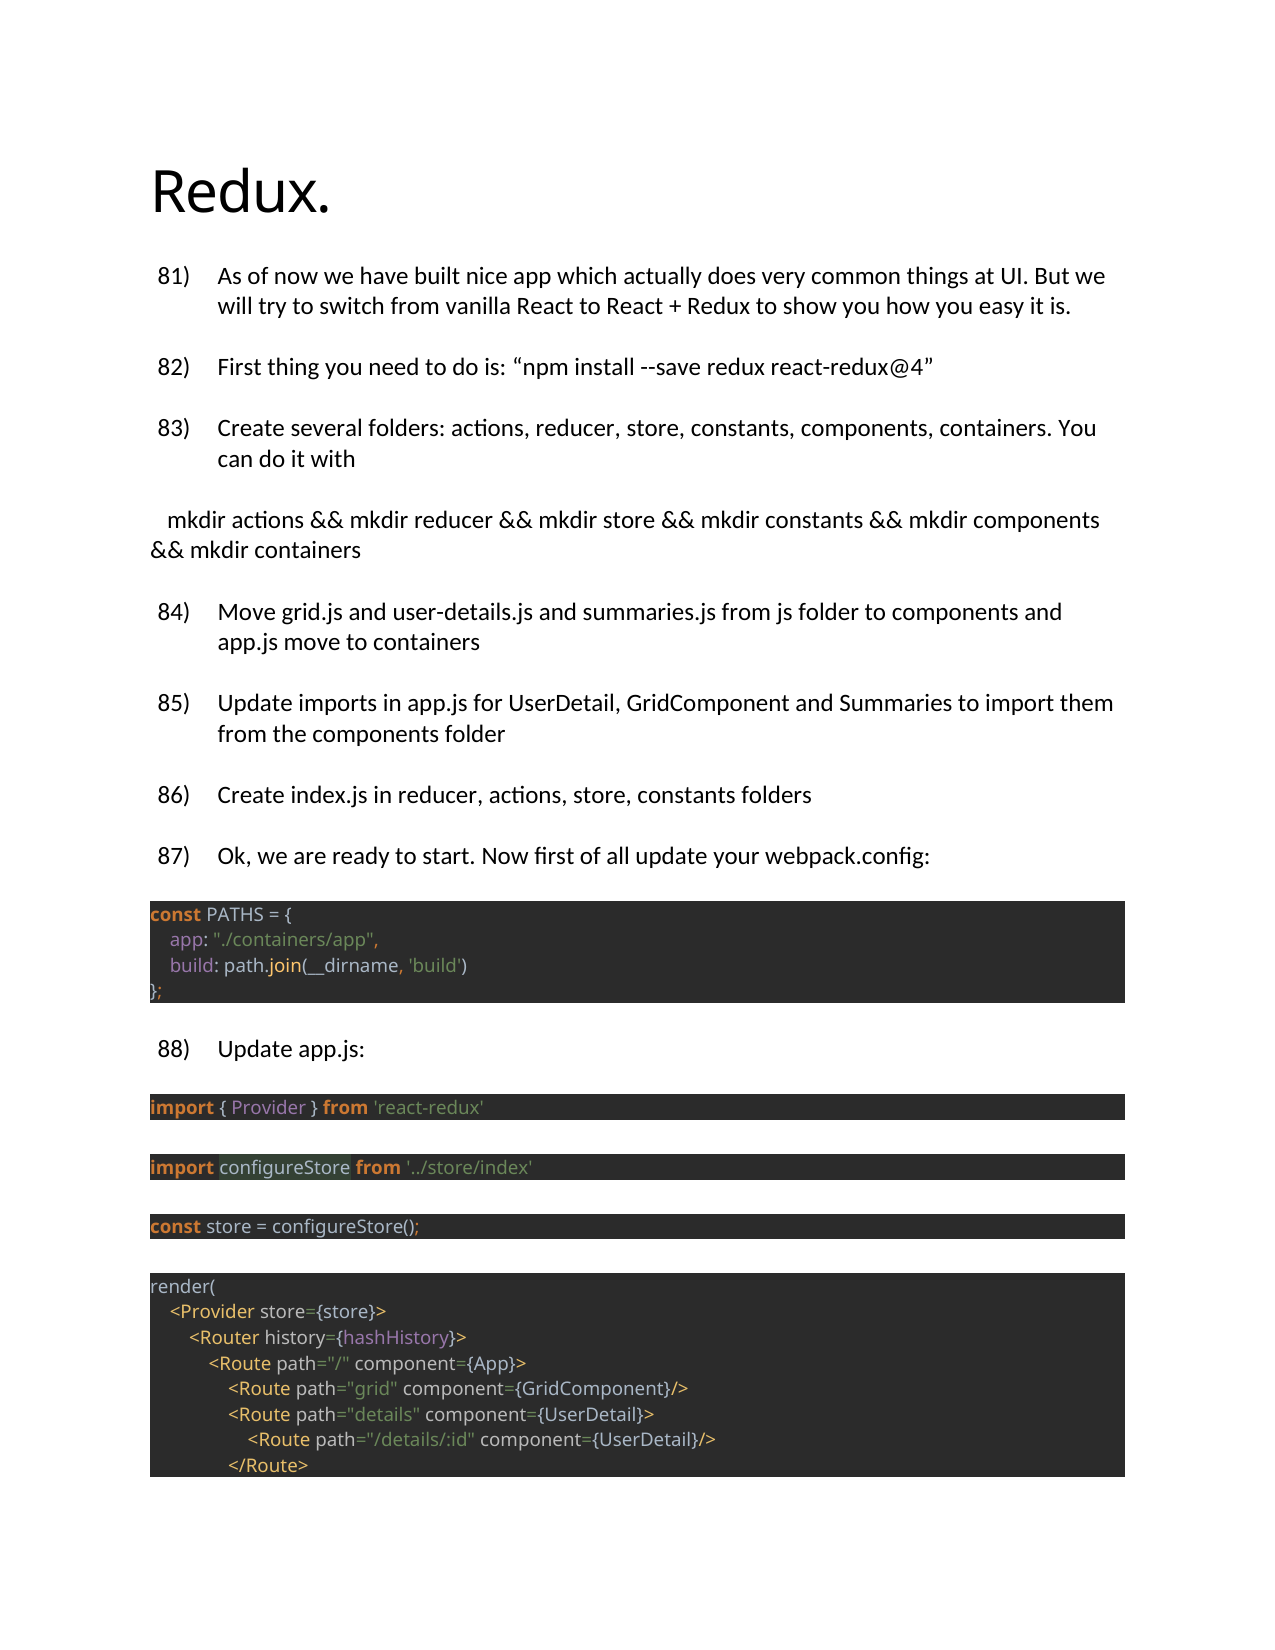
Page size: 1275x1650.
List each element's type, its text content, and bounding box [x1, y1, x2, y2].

list Update imports in app.js for UserDetail, GridComponent and Summaries to import them from the components folder [157, 687, 1125, 748]
text import configureStore from '../store/index' [351, 1154, 1125, 1180]
list Create several folders: actions, reducer, store, constants, components, containers. You can do it with [157, 413, 1125, 474]
text mkdir actions && mkdir reducer && mkdir store && mkdir constants && mkdir components && mkdir containers [150, 504, 1125, 565]
list Create index.js in reducer, actions, store, constants folders [157, 779, 1125, 809]
text const store = configureStore(); [150, 1214, 1125, 1239]
title Redux. [150, 150, 1125, 229]
list Update app.js: [157, 1033, 1125, 1064]
list Move grid.js and user-details.js and summaries.js from js folder to components and app.js move to containers [157, 596, 1125, 657]
text const PATHS = { app: "./containers/app", build: path.join(__dirname, 'build') }; [150, 901, 1125, 1003]
list Ok, we are ready to start. Now first of all update your webpack.config: [157, 840, 1125, 870]
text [150, 1273, 1125, 1477]
text import { Provider } from 'react-redux' [150, 1094, 1125, 1120]
list First thing you need to do is: “npm install --save redux react-redux@4” [157, 352, 1125, 382]
list As of now we have built nice app which actually does very common things at UI. But we will try to switch from vanilla React to React + Redux to show you how you easy it is. [157, 260, 1125, 321]
